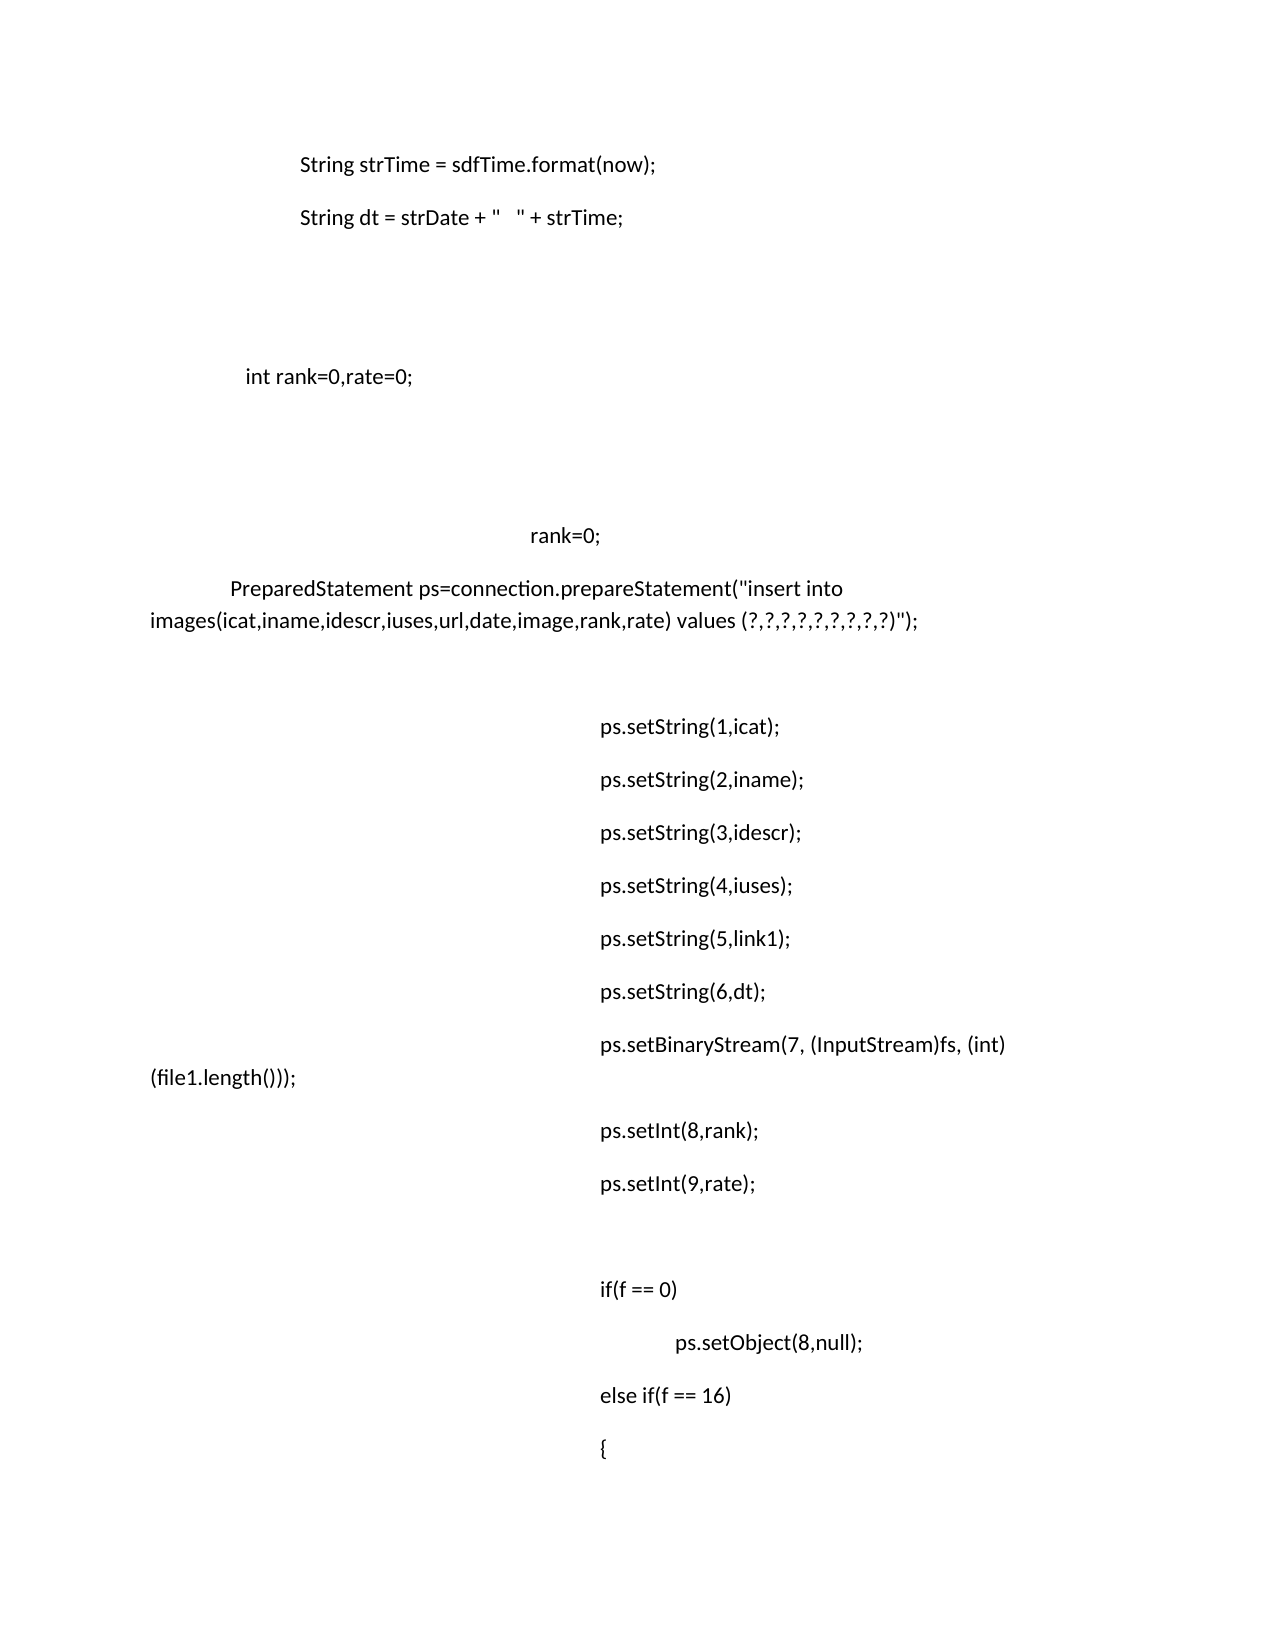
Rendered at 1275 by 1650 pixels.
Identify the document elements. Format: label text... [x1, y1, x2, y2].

text ps.setString(4,iuses); [150, 871, 1125, 899]
text ps.setBinaryStream(7, (InputStream)fs, (int)(file1.length())); [150, 1031, 1125, 1091]
text ps.setString(2,iname); [150, 765, 1125, 793]
text rank=0; [150, 521, 1125, 549]
text String dt = strDate + " " + strTime; [150, 203, 1125, 231]
text { [150, 1434, 1125, 1462]
text int rank=0,rate=0; [150, 362, 1125, 390]
text ps.setObject(8,null); [150, 1328, 1125, 1356]
text PreparedStatement ps=connection.prepareStatement("insert into images(icat,iname,idescr,iuses,url,date,image,rank,rate) values (?,?,?,?,?,?,?,?,?)"); [150, 574, 1125, 634]
text ps.setString(3,idescr); [150, 818, 1125, 846]
text ps.setInt(9,rate); [150, 1169, 1125, 1197]
text ps.setInt(8,rank); [150, 1116, 1125, 1144]
text String strTime = sdfTime.format(now); [150, 150, 1125, 178]
text if(f == 0) [150, 1275, 1125, 1303]
text ps.setString(5,link1); [150, 924, 1125, 952]
text ps.setString(6,dt); [150, 977, 1125, 1006]
text ps.setString(1,icat); [150, 712, 1125, 740]
text else if(f == 16) [150, 1381, 1125, 1409]
